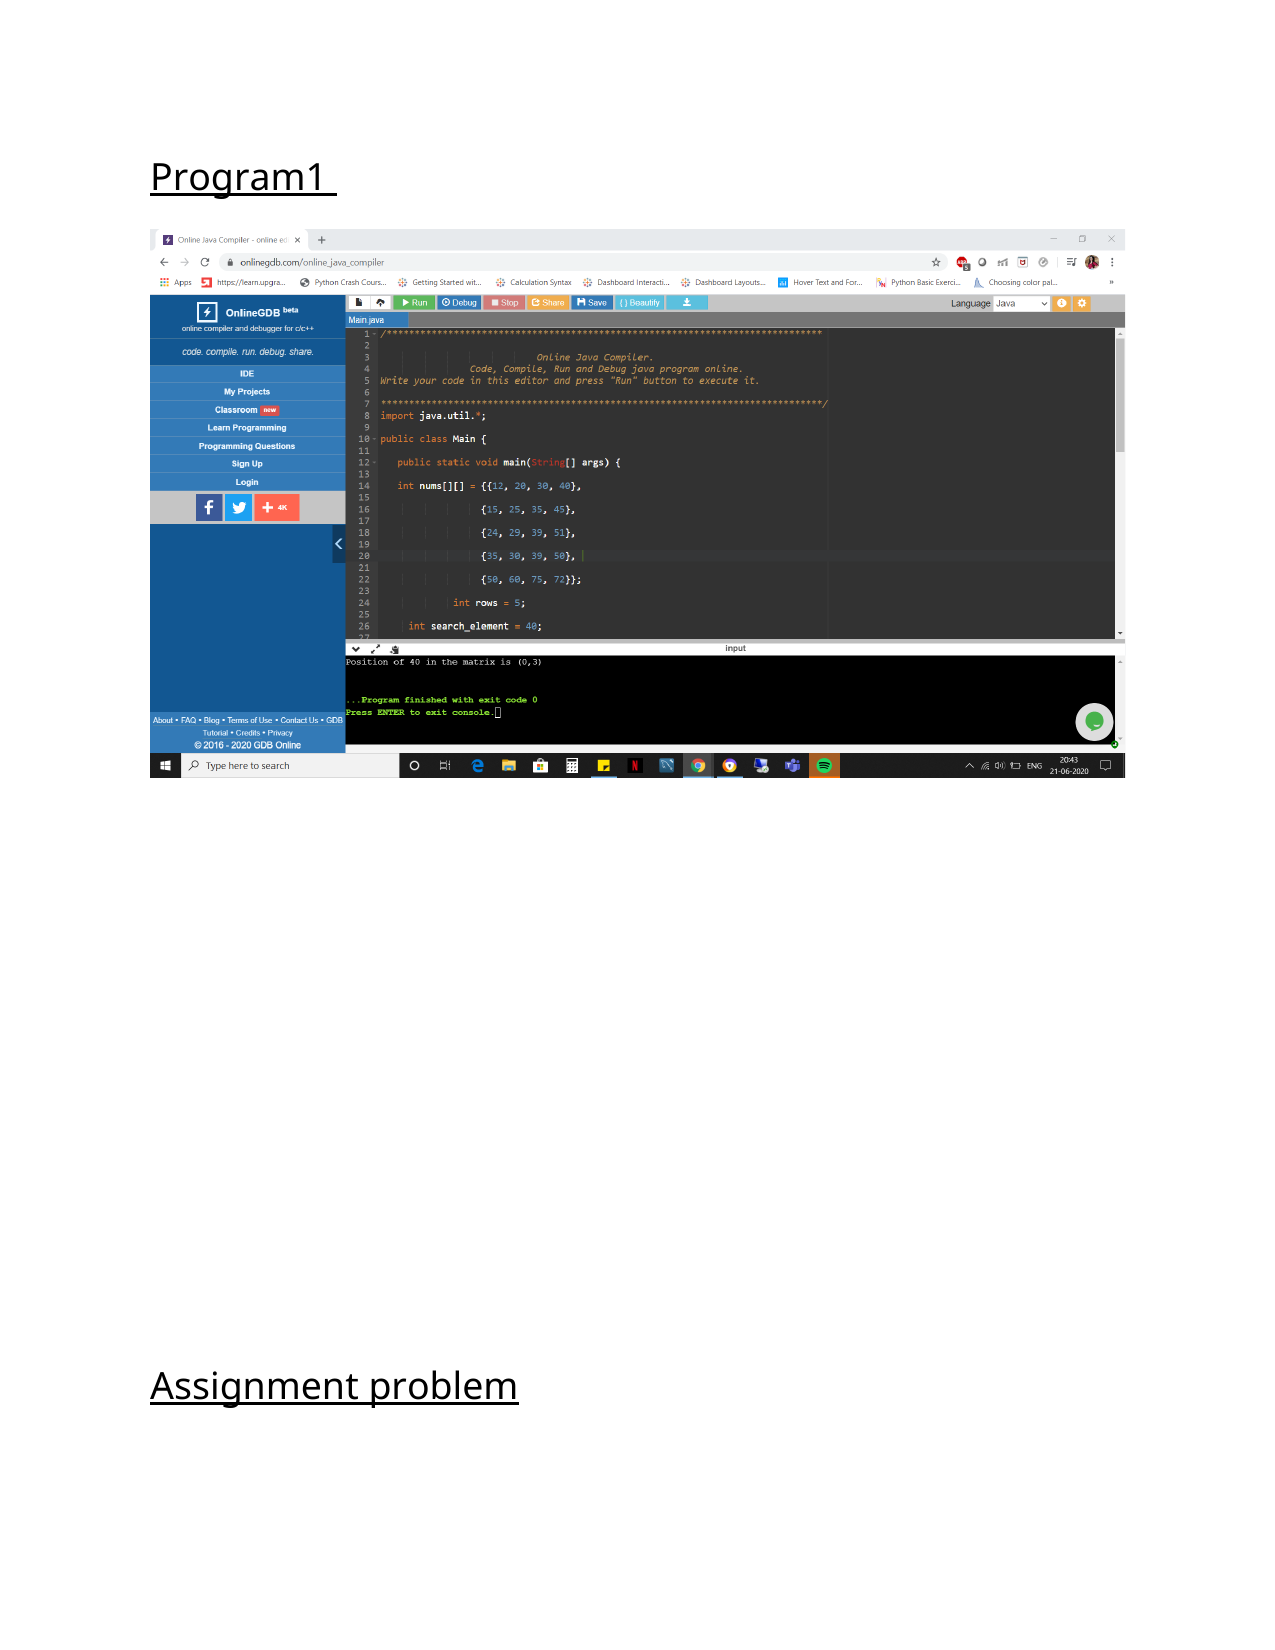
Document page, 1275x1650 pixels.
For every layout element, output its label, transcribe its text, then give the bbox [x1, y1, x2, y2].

picture [150, 229, 1125, 778]
text Assignment problem [150, 1359, 1125, 1410]
text Program1 [150, 150, 1125, 201]
